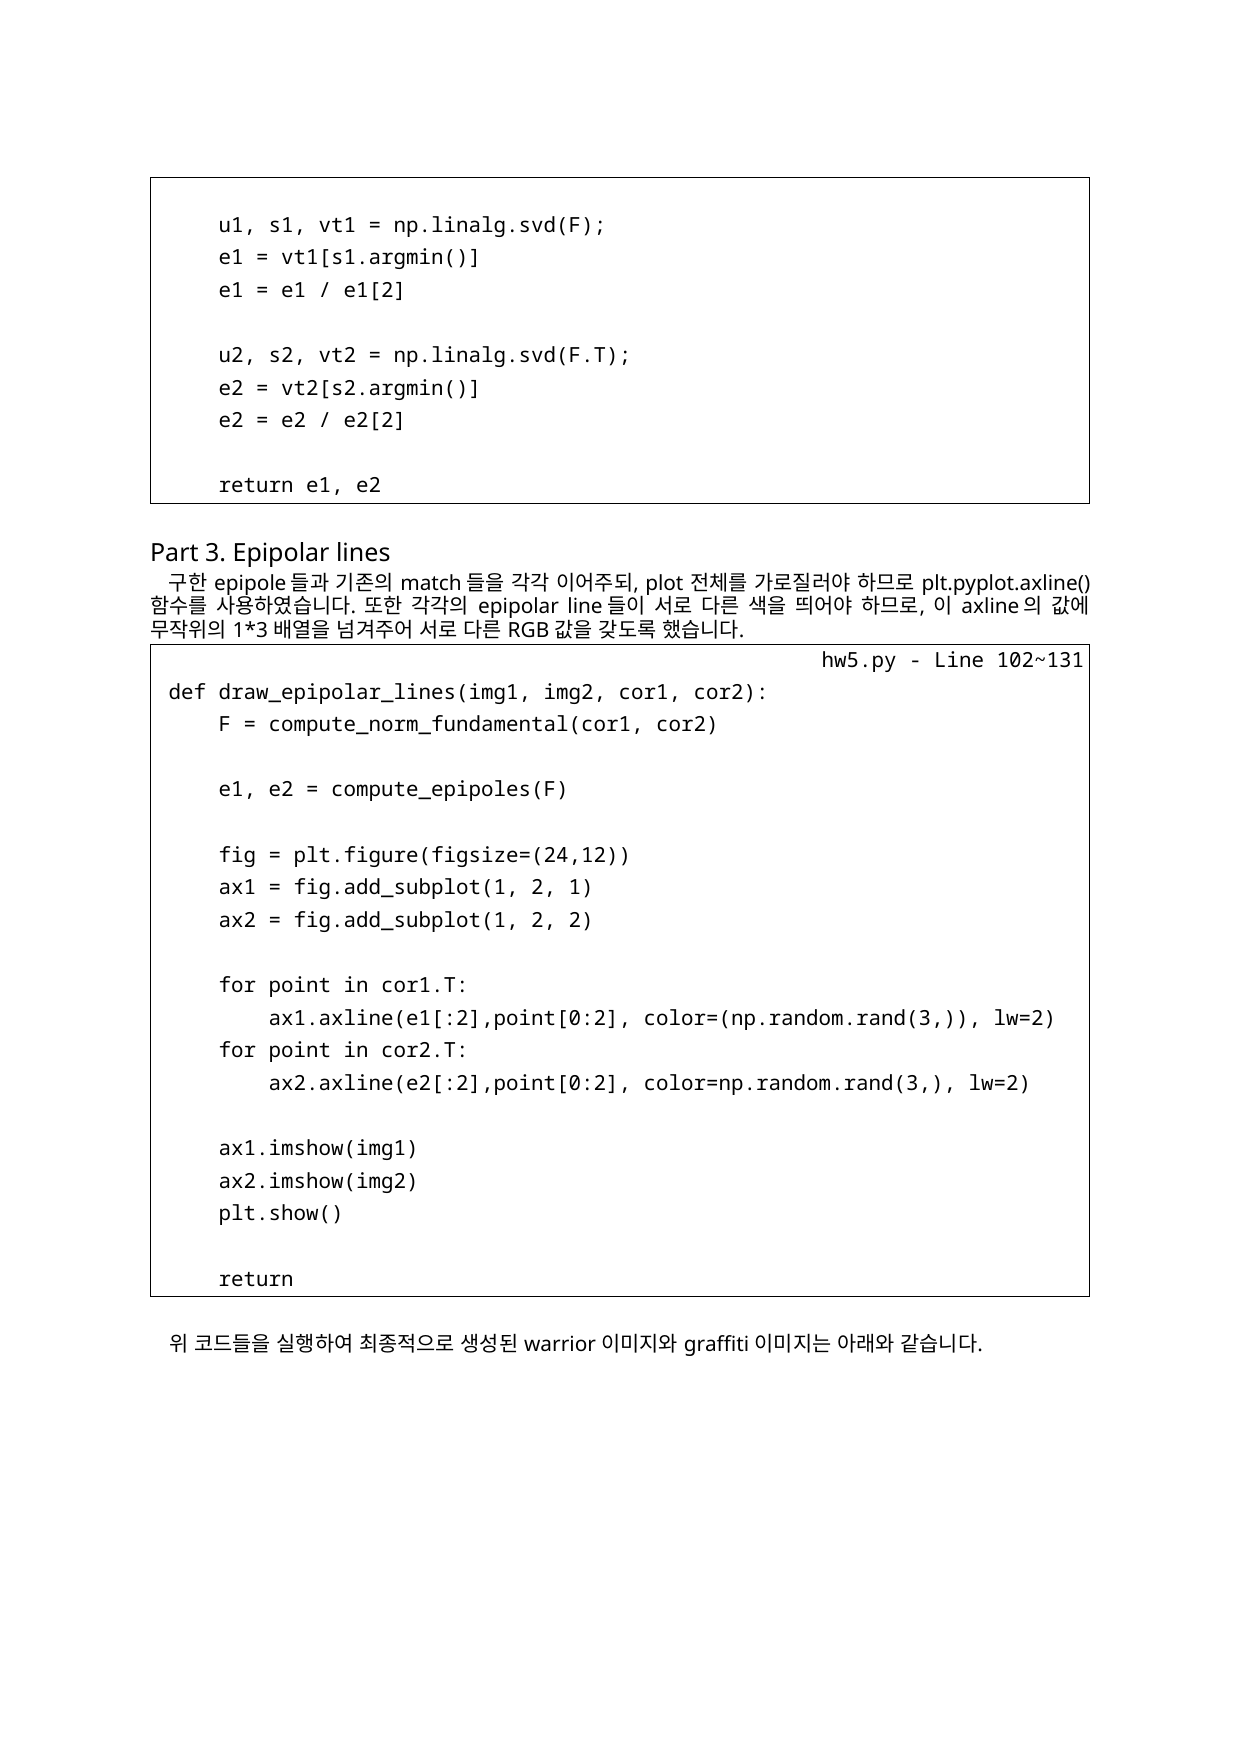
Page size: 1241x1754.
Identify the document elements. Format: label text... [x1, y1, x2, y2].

text Part 3. Epipolar lines [150, 534, 1090, 568]
table_header hw5.py - Line 102~131 [151, 645, 1089, 677]
table_cell def draw_epipolar_lines(img1, img2, cor1, cor2): F = compute_norm_fundamental(cor1, cor2) e1, e2 = compute_epipoles(F) fig = plt.figure(figsize=(24,12)) ax1 = fig.add_subplot(1, 2, 1) ax2 = fig.add_subplot(1, 2, 2) for point in cor1.T: ax1.axline(e1[:2],point[0:2], color=(np.random.rand(3,)), lw=2) for point in cor2.T: ax2.axline(e2[:2],point[0:2], color=np.random.rand(3,), lw=2) ax1.imshow(img1) ax2.imshow(img2) plt.show() return [151, 677, 1089, 1296]
text 위 코드들을 실행하여 최종적으로 생성된 warrior 이미지와 graffiti 이미지는 아래와 같습니다. [150, 1327, 1090, 1358]
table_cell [151, 178, 1089, 503]
text 구한 epipole들과 기존의 match들을 각각 이어주되, plot 전체를 가로질러야 하므로 plt.pyplot.axline() 함수를 사용하였습니다. 또한 각각의 epipolar line들이 서로 다른 색을 띄어야 하므로, 이 axline의 값에 무작위의 1*3 배열을 넘겨주어 서로 다른 RGB 값을 갖도록 했습니다. [150, 571, 1090, 644]
